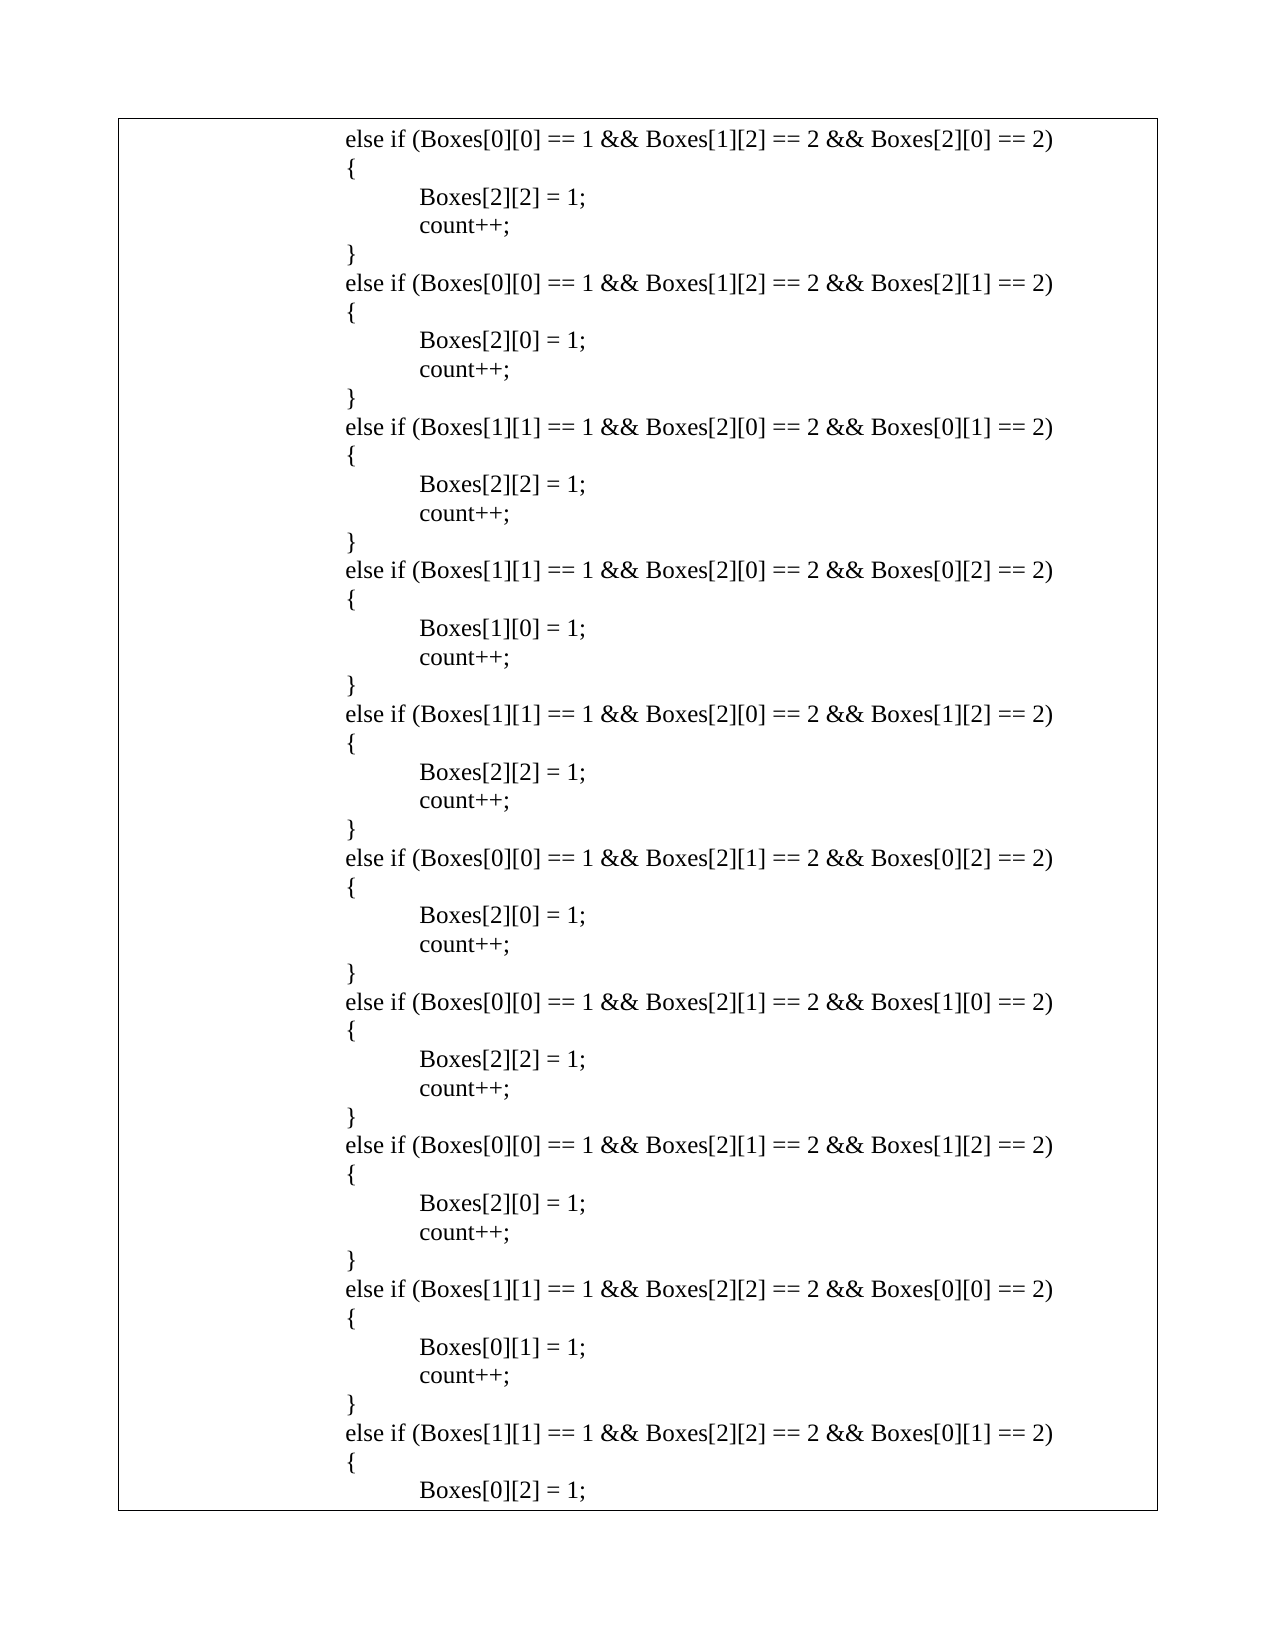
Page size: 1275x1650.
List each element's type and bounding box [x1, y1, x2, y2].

table_header [119, 119, 1157, 1510]
